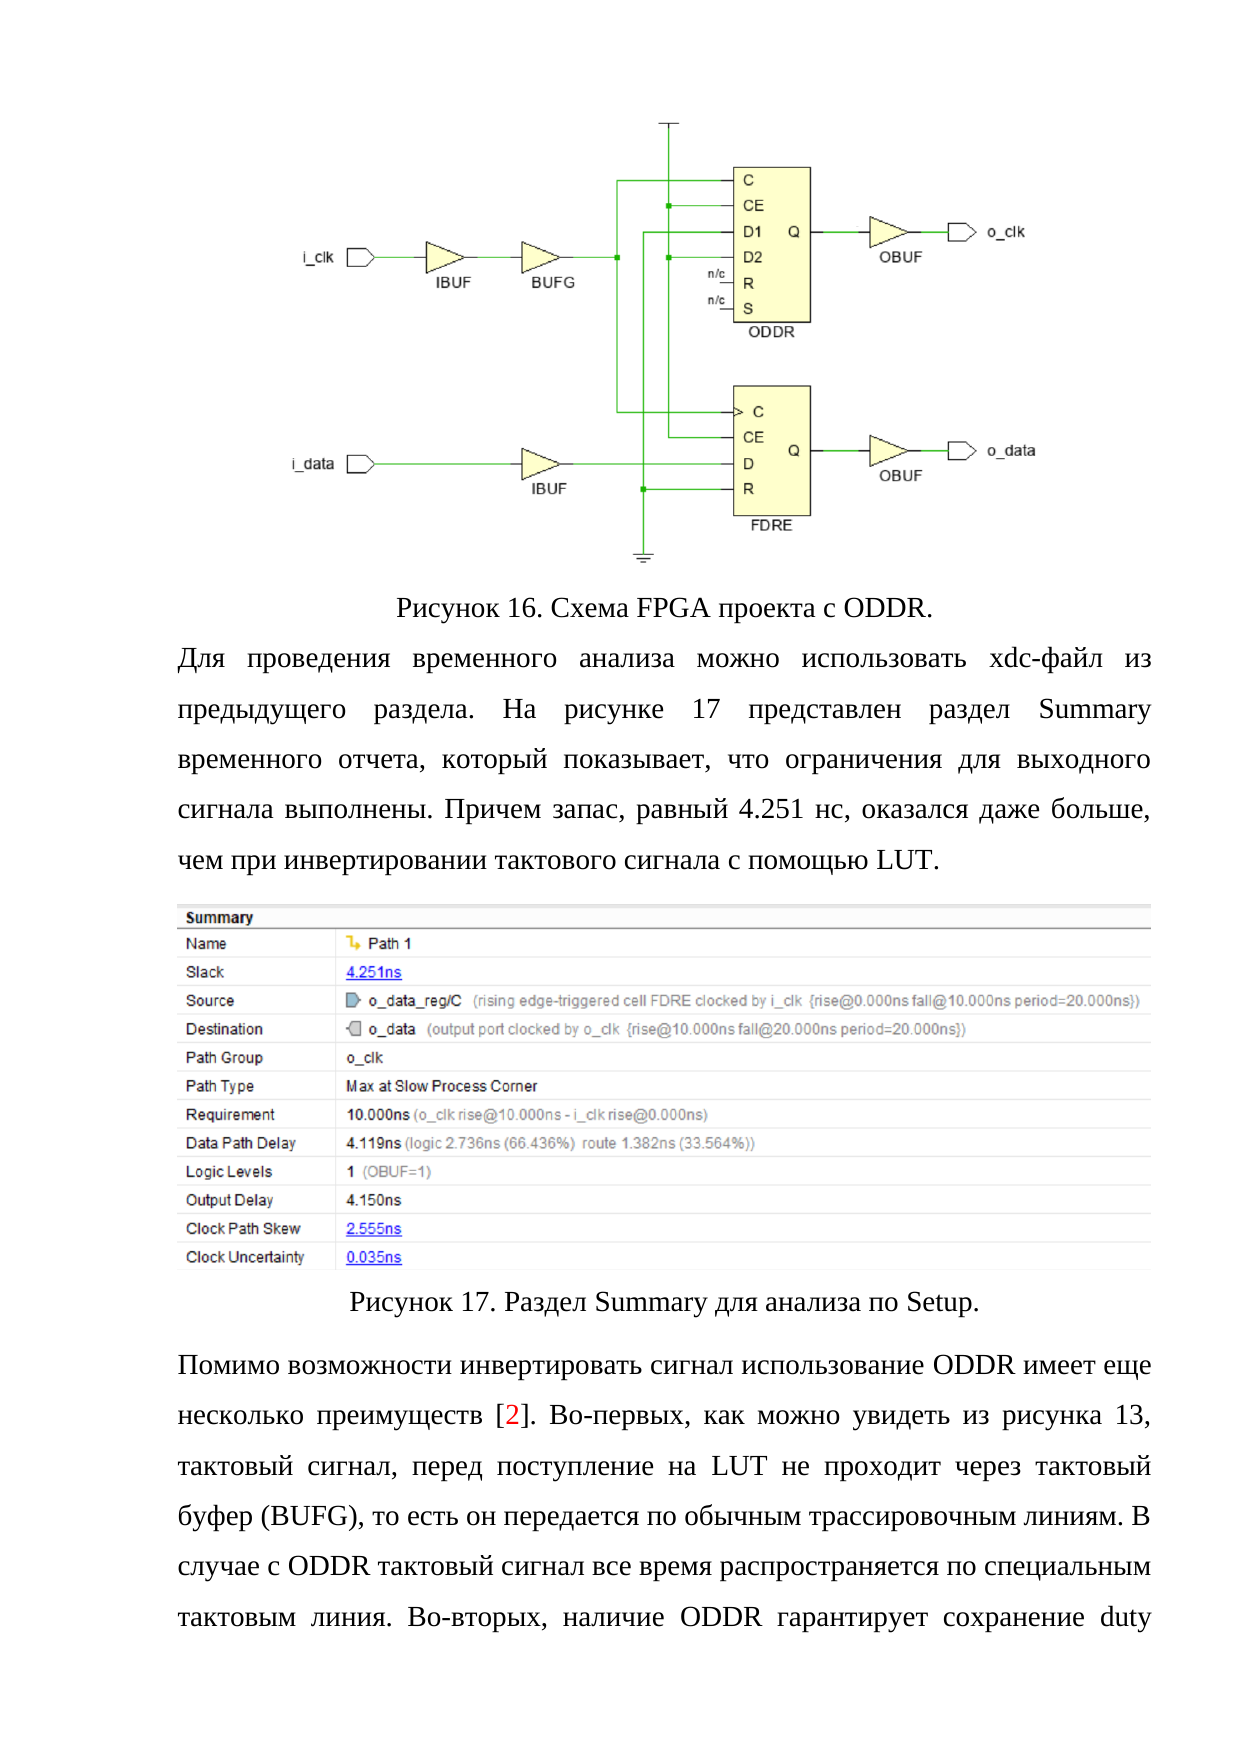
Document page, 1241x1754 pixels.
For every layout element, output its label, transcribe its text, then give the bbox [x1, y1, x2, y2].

picture [261, 118, 1068, 576]
picture [177, 904, 1151, 1270]
text Рисунок 16. Схема FPGA проекта с ODDR. [177, 590, 1152, 624]
list Рисунок 17. Раздел Summary для анализа по Setup. [177, 1284, 1152, 1318]
text Для проведения временного анализа можно использовать xdc-файл из предыдущего раздела. На рисунке 17 представлен раздел Summary временного отчета, который показывает, что ограничения для выходного сигнала выполнены. Причем запас, равный 4.251 нс, оказался даже больше, чем при инвертировании тактового сигнала с помощью LUT. [177, 641, 1152, 875]
